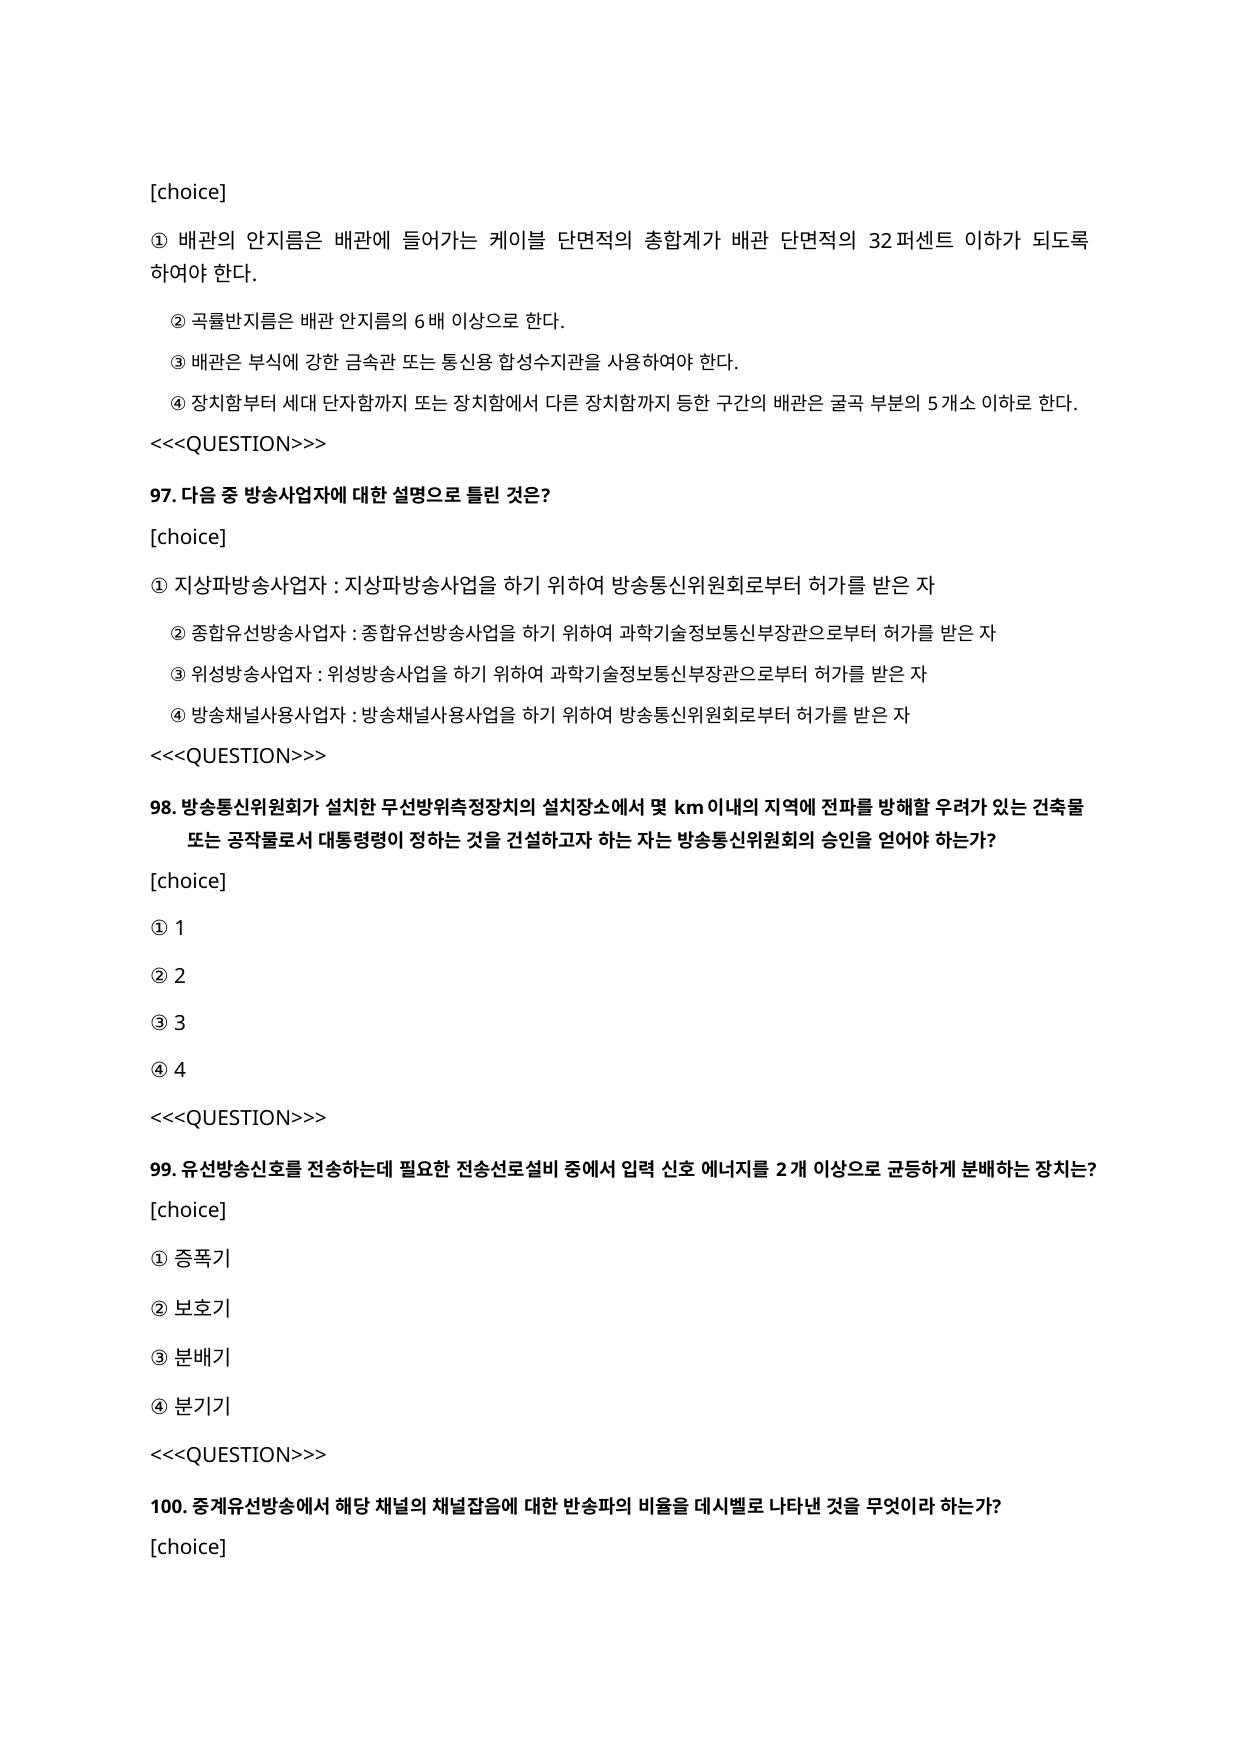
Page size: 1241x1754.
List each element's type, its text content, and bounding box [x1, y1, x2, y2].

text 98. 방송통신위원회가 설치한 무선방위측정장치의 설치장소에서 몇 km이내의 지역에 전파를 방해할 우려가 있는 건축물 또는 공작물로서 대통령령이 정하는 것을 건설하고자 하는 자는 방송통신위원회의 승인을 얻어야 하는가? [150, 793, 1090, 852]
text 100. 중계유선방송에서 해당 채널의 채널잡음에 대한 반송파의 비율을 데시벨로 나타낸 것을 무엇이라 하는가? [150, 1491, 1090, 1518]
text [choice] [150, 1532, 1090, 1561]
text 99. 유선방송신호를 전송하는데 필요한 전송선로설비 중에서 입력 신호 에너지를 2개 이상으로 균등하게 분배하는 장치는? [150, 1154, 1090, 1181]
text <<<QUESTION>>> [150, 1440, 1090, 1468]
text <<<QUESTION>>> [150, 741, 1090, 770]
text ③ 배관은 부식에 강한 금속관 또는 통신용 합성수지관을 사용하여야 한다. [150, 347, 1090, 375]
text ② 종합유선방송사업자 : 종합유선방송사업을 하기 위하여 과학기술정보통신부장관으로부터 허가를 받은 자 [150, 618, 1090, 646]
text ① 지상파방송사업자 : 지상파방송사업을 하기 위하여 방송통신위원회로부터 허가를 받은 자 [150, 569, 1090, 599]
text ② 2 [150, 961, 1090, 989]
text ③ 분배기 [150, 1341, 1090, 1371]
text ② 보호기 [150, 1292, 1090, 1322]
text <<<QUESTION>>> [150, 429, 1090, 458]
text ① 1 [150, 913, 1090, 942]
text ① 배관의 안지름은 배관에 들어가는 케이블 단면적의 총합계가 배관 단면적의 32퍼센트 이하가 되도록 하여야 한다. [150, 224, 1090, 287]
text 97. 다음 중 방송사업자에 대한 설명으로 틀린 것은? [150, 481, 1090, 508]
text ③ 3 [150, 1008, 1090, 1037]
text ② 곡률반지름은 배관 안지름의 6배 이상으로 한다. [150, 307, 1090, 334]
text ④ 장치함부터 세대 단자함까지 또는 장치함에서 다른 장치함까지 등한 구간의 배관은 굴곡 부분의 5개소 이하로 한다. [150, 388, 1090, 416]
text ① 증폭기 [150, 1242, 1090, 1273]
text ④ 분기기 [150, 1391, 1090, 1421]
text ④ 방송채널사용사업자 : 방송채널사용사업을 하기 위하여 방송통신위원회로부터 허가를 받은 자 [150, 700, 1090, 727]
text [choice] [150, 866, 1090, 895]
text [choice] [150, 1195, 1090, 1223]
text ③ 위성방송사업자 : 위성방송사업을 하기 위하여 과학기술정보통신부장관으로부터 허가를 받은 자 [150, 659, 1090, 687]
text ④ 4 [150, 1055, 1090, 1084]
text <<<QUESTION>>> [150, 1103, 1090, 1131]
text [choice] [150, 522, 1090, 550]
text [choice] [150, 177, 1090, 206]
